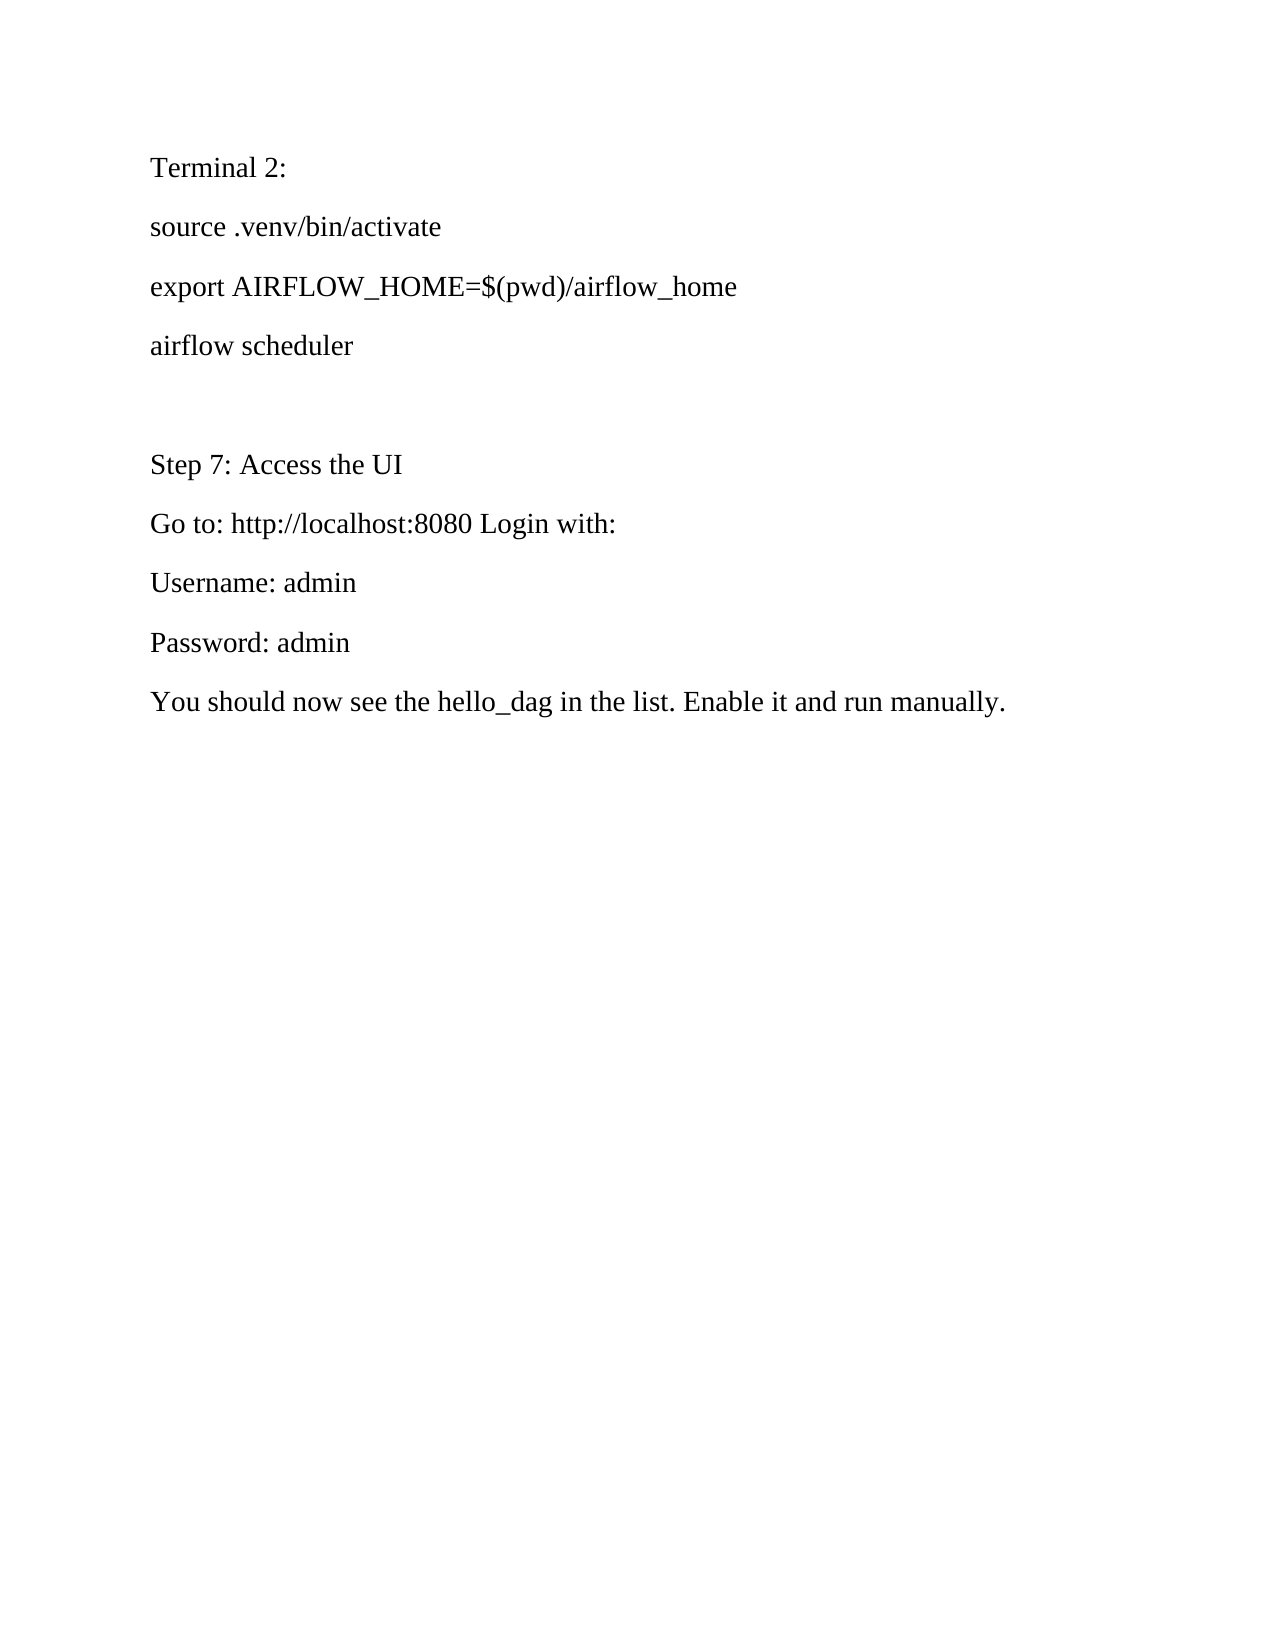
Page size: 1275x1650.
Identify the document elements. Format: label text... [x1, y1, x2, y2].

text You should now see the hello_dag in the list. Enable it and run manually. [150, 684, 1125, 718]
text Step 7: Access the UI [150, 447, 1125, 480]
text Password: admin [150, 625, 1125, 658]
text export AIRFLOW_HOME=$(pwd)/airflow_home [150, 269, 1125, 302]
text Go to: http://localhost:8080 Login with: [150, 506, 1125, 540]
text airflow scheduler [150, 328, 1125, 362]
text Terminal 2: [150, 150, 1125, 183]
text source .venv/bin/activate [150, 209, 1125, 243]
text Username: admin [150, 566, 1125, 599]
